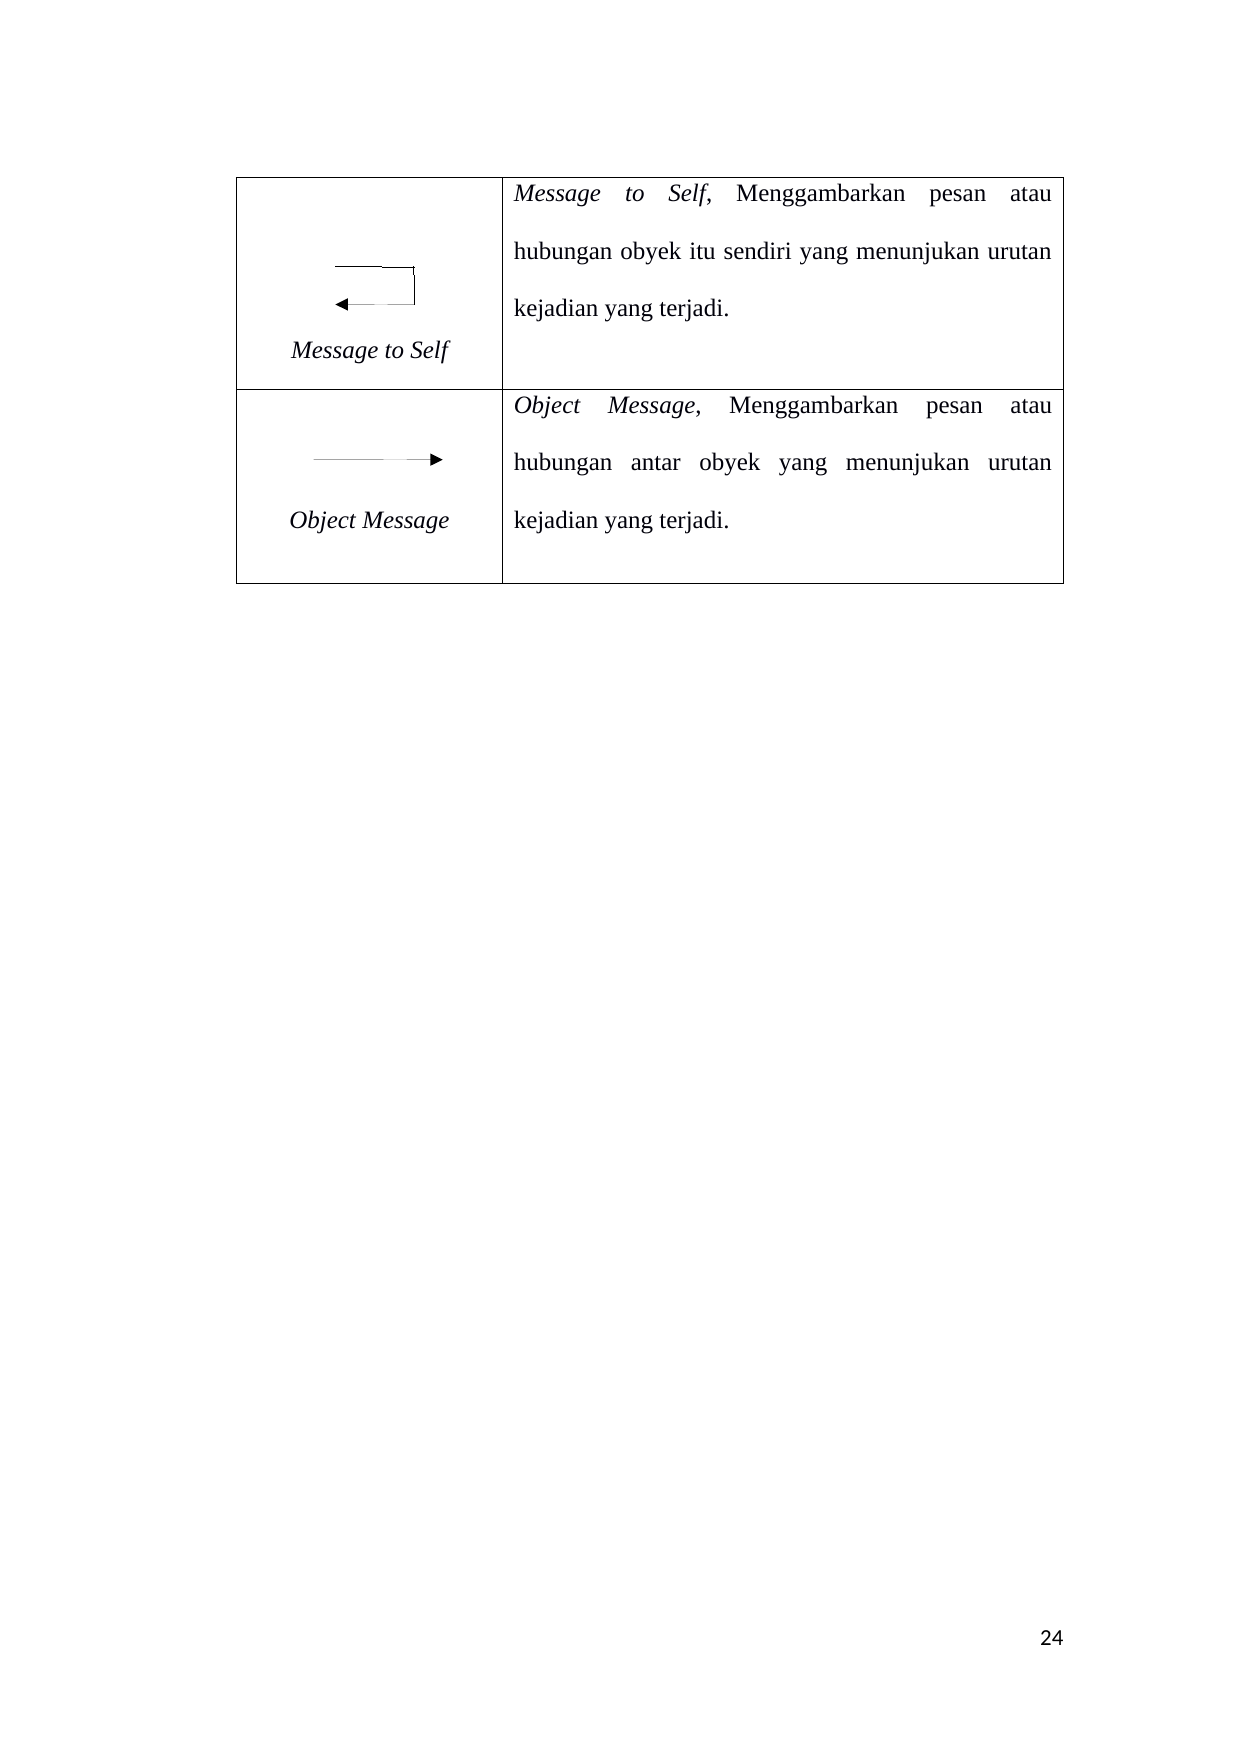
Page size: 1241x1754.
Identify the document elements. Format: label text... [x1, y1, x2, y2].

table_cell Message to Self [237, 178, 502, 389]
table_cell Object Message, Menggambarkan pesan atau hubungan antar obyek yang menunjukan urutan kejadian yang terjadi. [503, 390, 1063, 583]
table_cell Message to Self, Menggambarkan pesan atau hubungan obyek itu sendiri yang menunjukan urutan kejadian yang terjadi. [503, 178, 1063, 389]
table_cell Object Message [237, 390, 502, 583]
